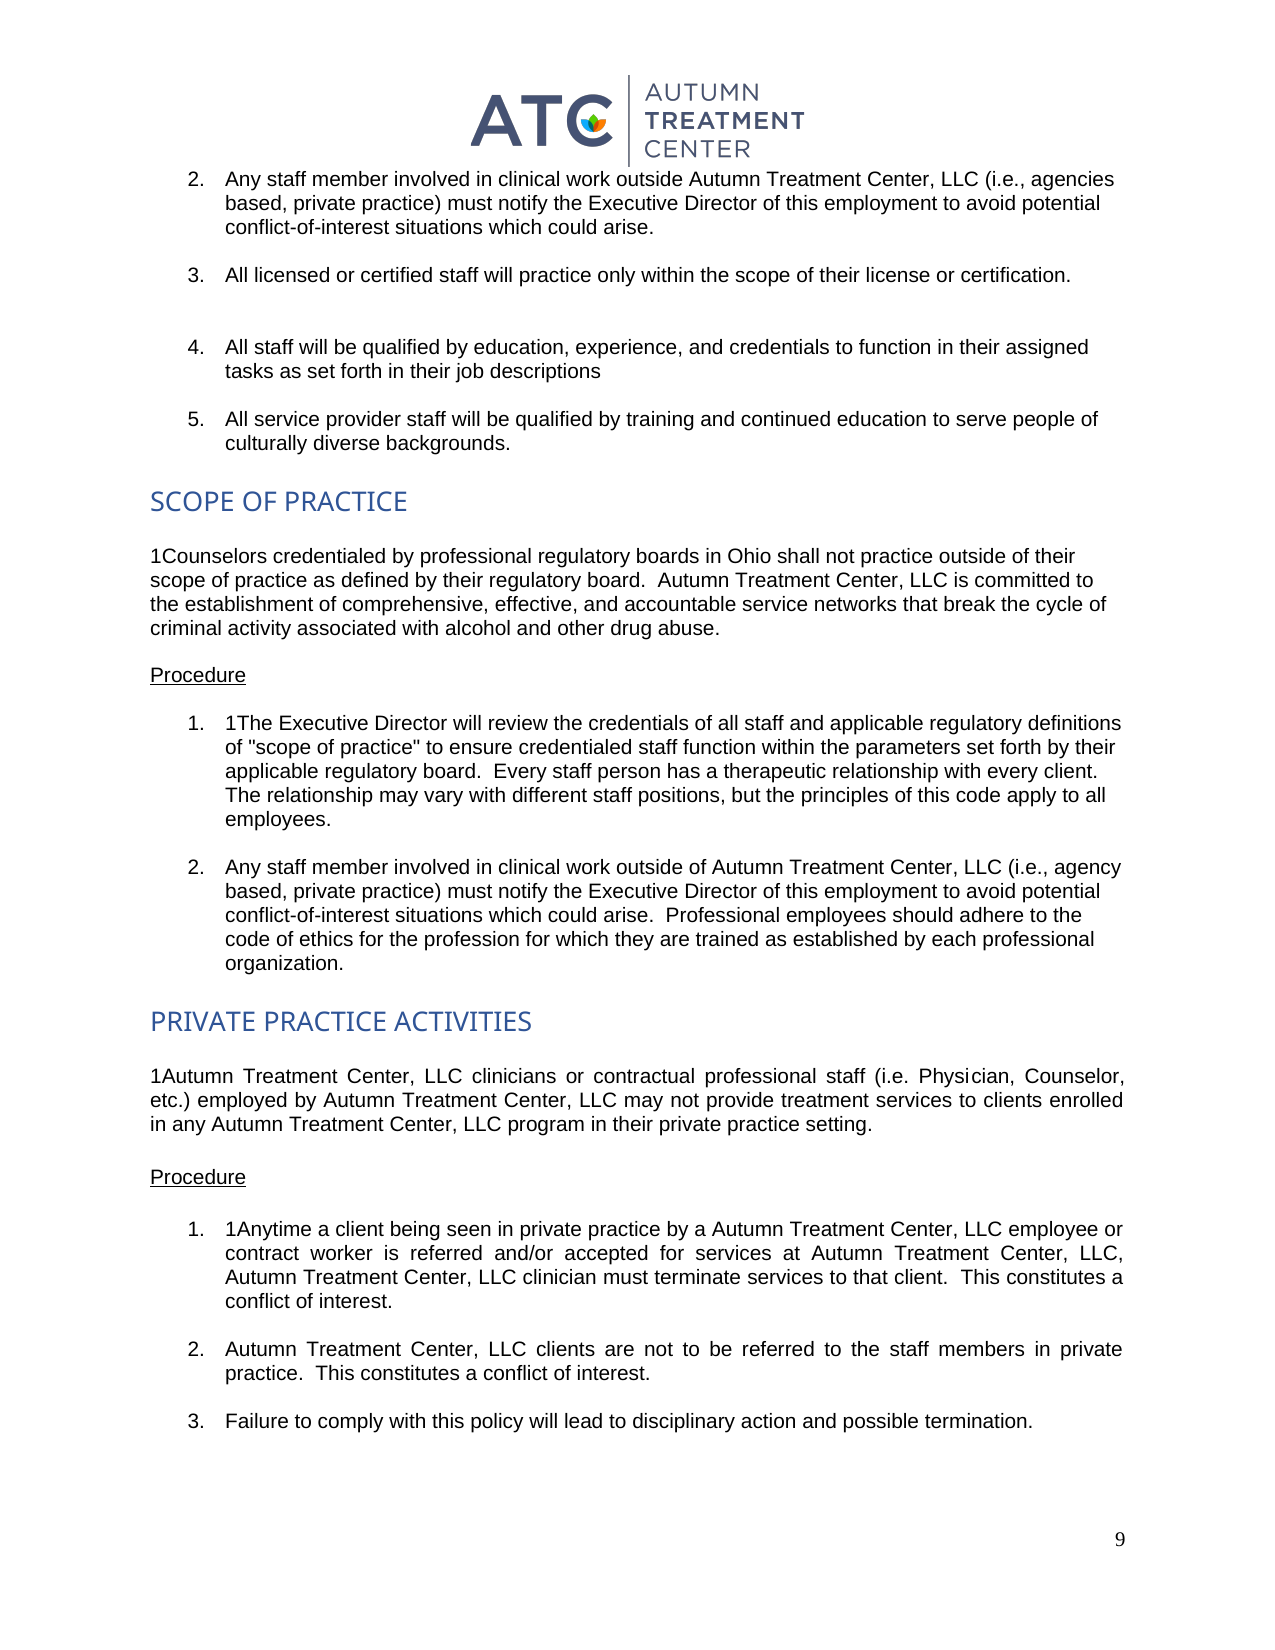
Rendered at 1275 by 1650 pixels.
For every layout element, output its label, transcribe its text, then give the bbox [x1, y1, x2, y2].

subtitle Scope of Practice [150, 483, 1125, 519]
list Any staff member involved in clinical work outside of Autumn Treatment Center, LLC (i.e., agency based, private practice) must notify the Executive Director of this employment to avoid potential conflict-of-interest situations which could arise. Professional employees should adhere to the code of ethics for the profession for which they are trained as established by each professional organization. [187, 855, 1125, 975]
text Counselors credentialed by professional regulatory boards in Ohio shall not practice outside of their scope of practice as defined by their regulatory board. Autumn Treatment Center, LLC is committed to the establishment of comprehensive, effective, and accountable service networks that break the cycle of criminal activity associated with alcohol and other drug abuse. [150, 543, 1125, 639]
list All staff will be qualified by education, experience, and credentials to function in their assigned tasks as set forth in their job descriptions [187, 335, 1125, 383]
list The Executive Director will review the credentials of all staff and applicable regulatory definitions of "scope of practice" to ensure credentialed staff function within the parameters set forth by their applicable regulatory board. Every staff person has a therapeutic relationship with every client. The relationship may vary with different staff positions, but the principles of this code apply to all employees. [187, 711, 1125, 831]
list All service provider staff will be qualified by training and continued education to serve people of culturally diverse backgrounds. [187, 407, 1125, 454]
list Failure to comply with this policy will lead to disciplinary action and possible termination. [187, 1409, 1125, 1433]
list Autumn Treatment Center, LLC clients are not to be referred to the staff members in private practice. This constitutes a conflict of interest. [187, 1337, 1125, 1385]
text Autumn Treatment Center, LLC clinicians or contractual professional staff (i.e. Physician, Counselor, etc.) employed by Autumn Treatment Center, LLC may not provide treatment services to clients enrolled in any Autumn Treatment Center, LLC program in their private practice setting. [150, 1064, 1125, 1136]
text Procedure [150, 663, 1125, 687]
list Any staff member involved in clinical work outside Autumn Treatment Center, LLC (i.e., agencies based, private practice) must notify the Executive Director of this employment to avoid potential conflict-of-interest situations which could arise. [187, 167, 1125, 239]
picture [470, 75, 805, 167]
list Anytime a client being seen in private practice by a Autumn Treatment Center, LLC employee or contract worker is referred and/or accepted for services at Autumn Treatment Center, LLC, Autumn Treatment Center, LLC clinician must terminate services to that client. This constitutes a conflict of interest. [187, 1217, 1125, 1313]
list All licensed or certified staff will practice only within the scope of their license or certification. [187, 263, 1125, 287]
subtitle Private Practice Activities [150, 1003, 1125, 1040]
text Procedure [150, 1164, 1125, 1188]
